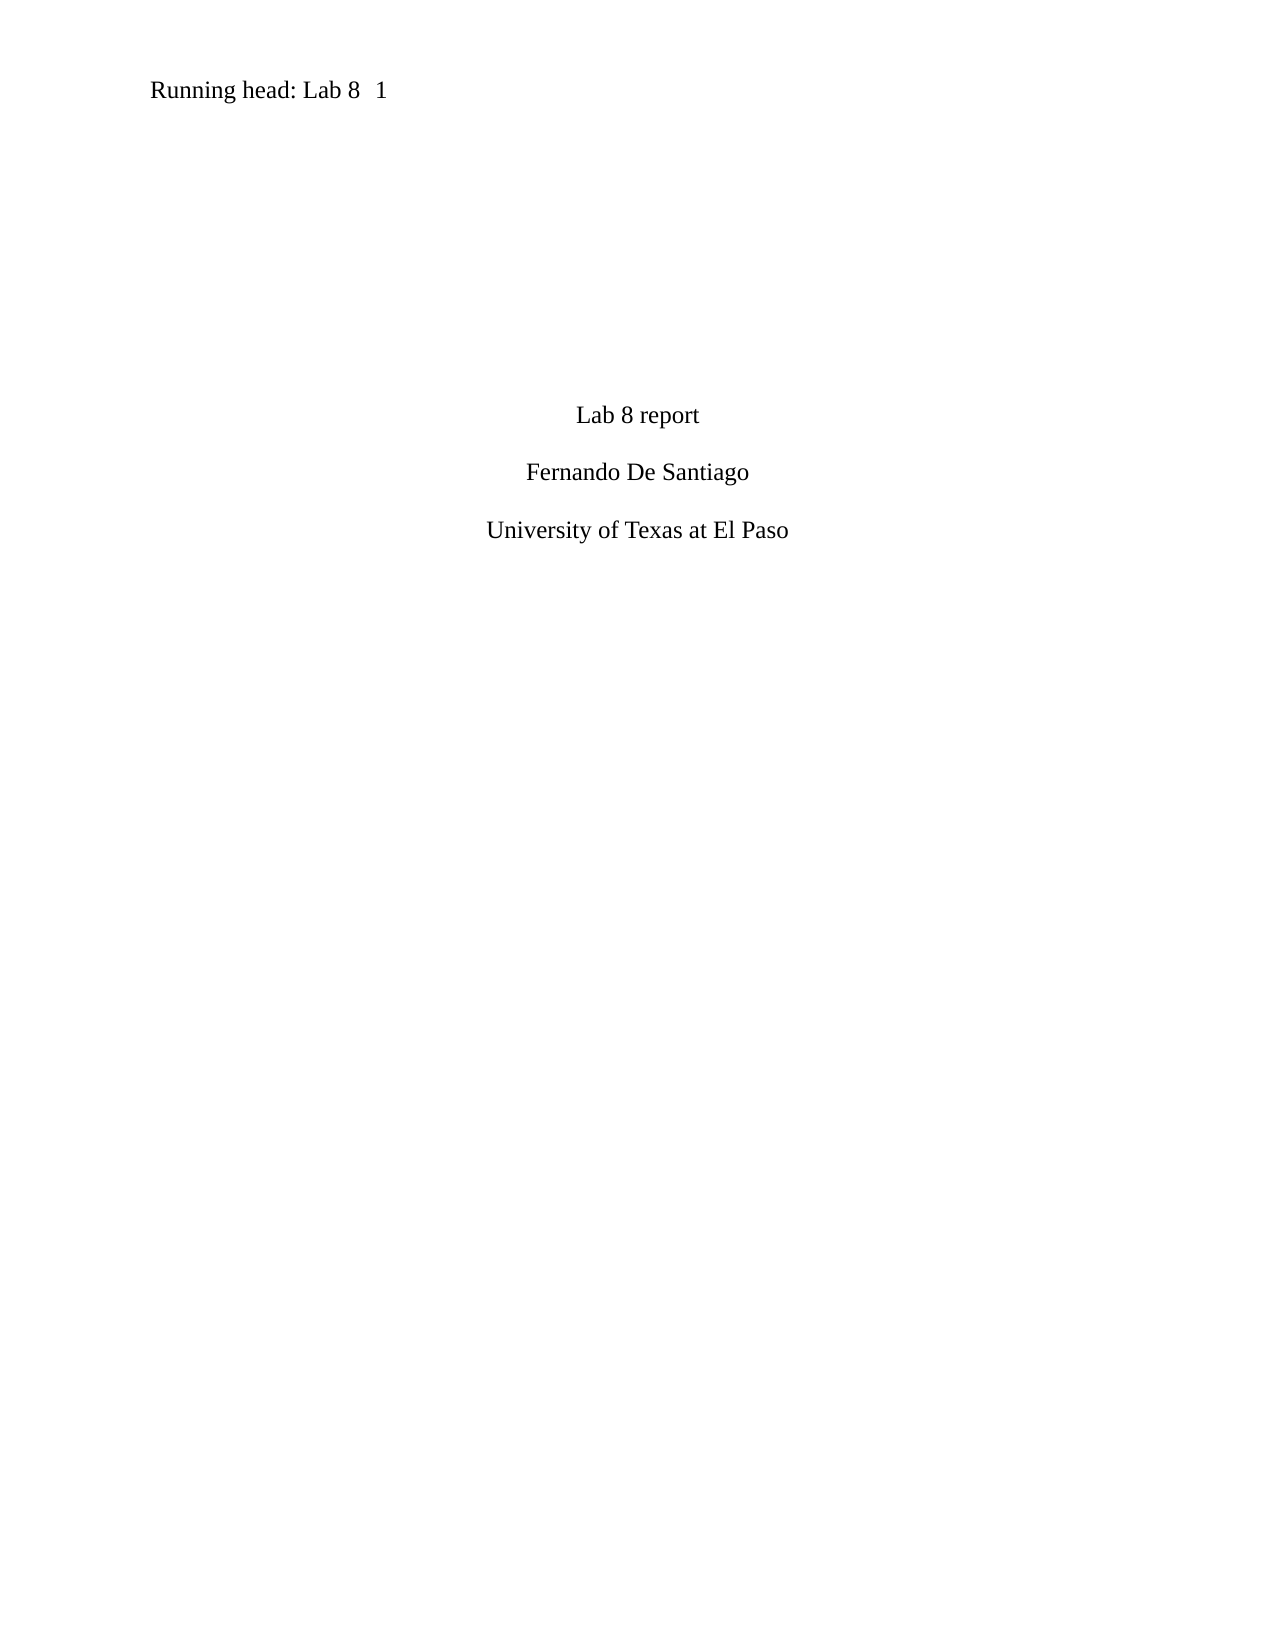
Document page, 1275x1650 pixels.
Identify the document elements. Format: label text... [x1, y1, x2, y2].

title University of Texas at El Paso [150, 515, 1125, 544]
title Fernando De Santiago [150, 457, 1125, 486]
